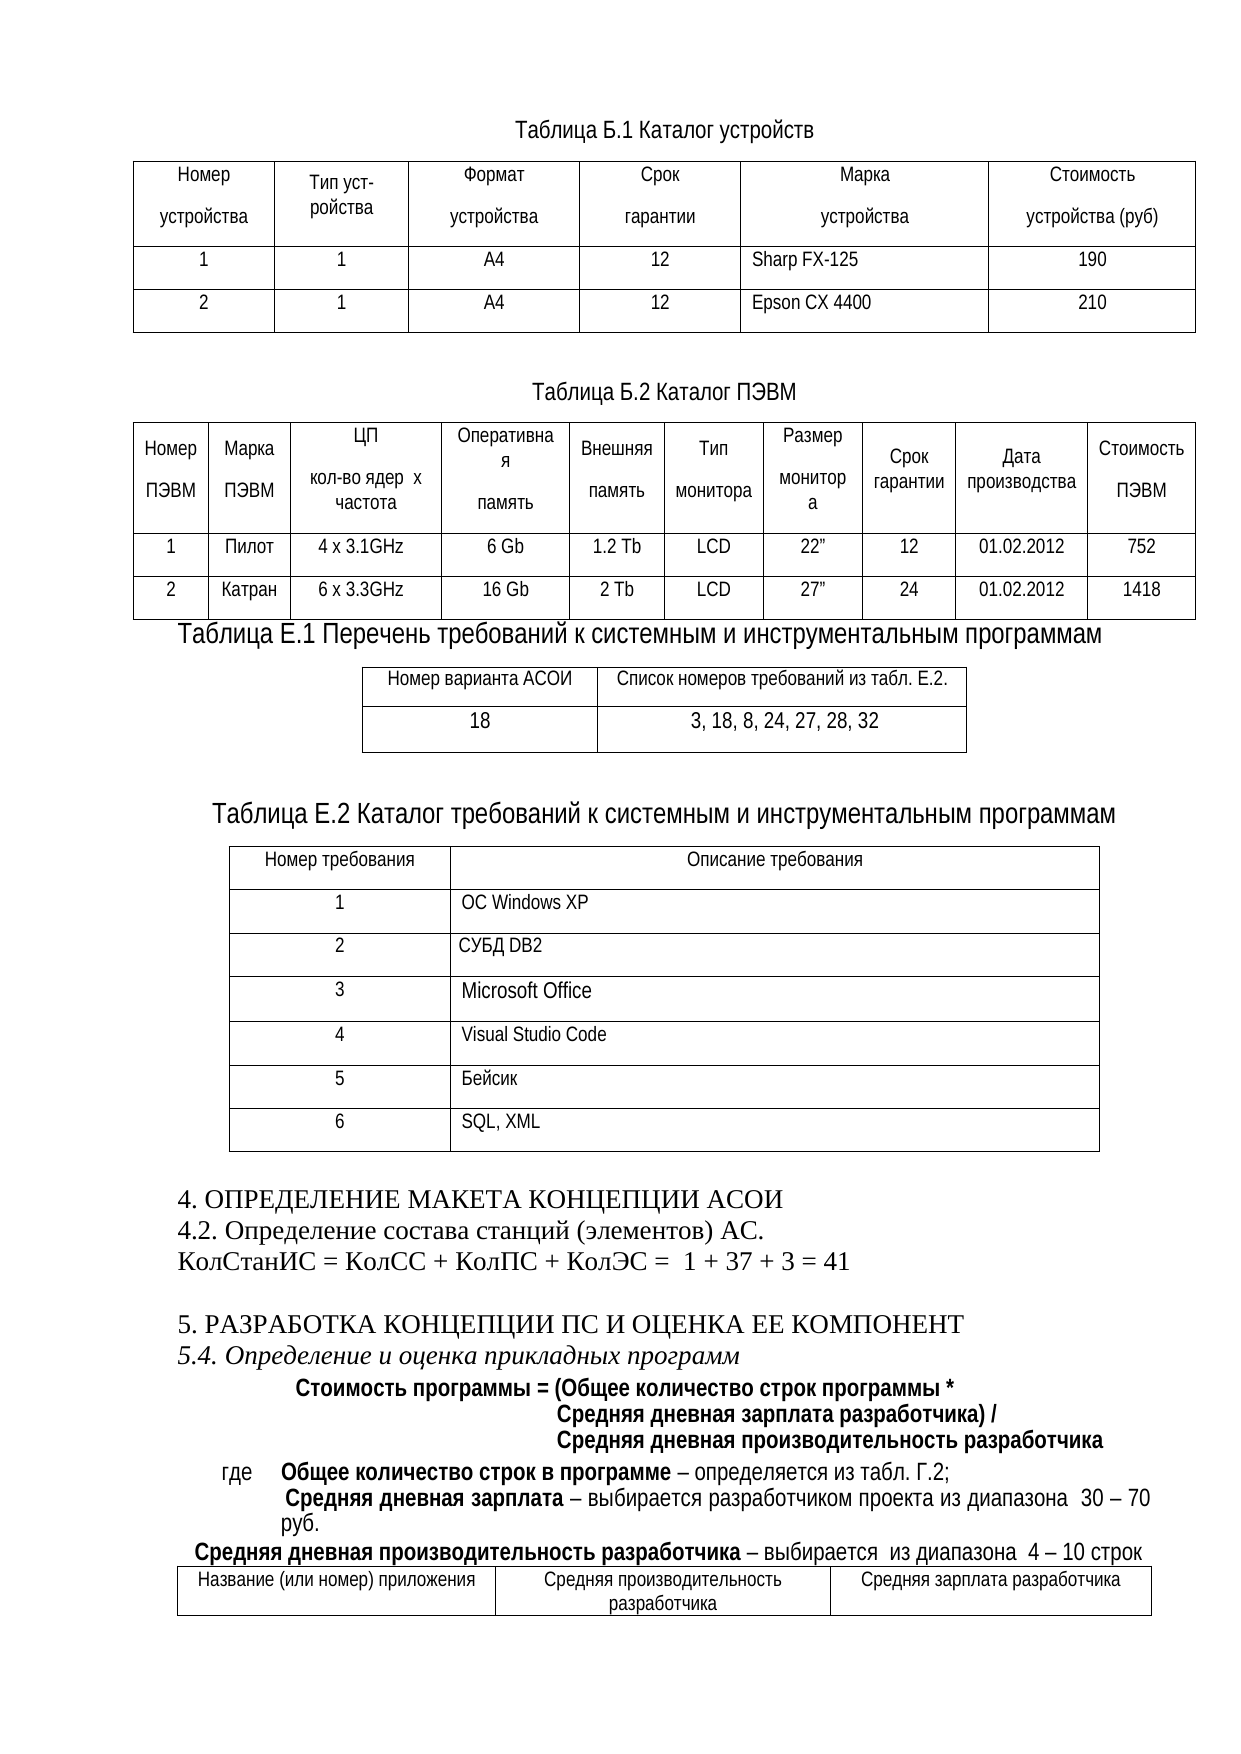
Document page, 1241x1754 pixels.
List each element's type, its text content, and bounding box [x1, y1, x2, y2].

table_cell Visual Studio Code [451, 1022, 1099, 1064]
table_header Размер монитора [764, 423, 862, 532]
text где Общее количество строк в программе – определяется из табл. Г.2; [221, 1460, 1152, 1485]
table_cell Microsoft Office [451, 977, 1099, 1021]
table_header Стоимость устройства (руб) [989, 162, 1195, 246]
table_cell A4 [409, 290, 579, 332]
table_header Название (или номер) приложения [178, 1567, 495, 1614]
table_cell 2 [230, 934, 450, 976]
table_header Описание требования [451, 847, 1099, 889]
table_header Номер варианта АСОИ [363, 668, 597, 706]
table_header ЦП кол-во ядер x частота [291, 423, 441, 532]
text Таблица Е.1 Перечень требований к системным и инструментальным программам [177, 620, 1152, 650]
table_cell Sharp FX-125 [741, 247, 988, 289]
table_cell 12 [863, 534, 955, 576]
table_header Срок гарантии [580, 162, 740, 246]
table_header Внешняя память [570, 423, 664, 532]
table_cell 6 x 3.3GHz [291, 577, 441, 619]
table_cell 6 [230, 1109, 450, 1151]
table_header Номер устройства [134, 162, 274, 246]
table_cell 210 [989, 290, 1195, 332]
table_cell 1418 [1088, 577, 1195, 619]
text Средняя дневная зарплата – выбирается разработчиком проекта из диапазона 30 – 70 руб. [266, 1485, 1152, 1537]
table_cell Epson CX 4400 [741, 290, 988, 332]
table_header Тип устройства [275, 162, 408, 246]
table_header Стоимость ПЭВМ [1088, 423, 1195, 532]
table_cell LCD [665, 577, 763, 619]
table_cell 2 Tb [570, 577, 664, 619]
text Таблица Б.2 Каталог ПЭВМ [177, 379, 1152, 405]
table_cell 2 [134, 577, 208, 619]
text 4. ОПРЕДЕЛЕНИЕ МАКЕТА КОНЦЕПЦИИ АСОИ [177, 1183, 1152, 1214]
table_cell 01.02.2012 [956, 534, 1087, 576]
table_cell 1 [134, 534, 208, 576]
text Стоимость программы = (Общее количество строк программы * [295, 1376, 1152, 1402]
table_cell 12 [580, 247, 740, 289]
table_header Средняя производительность разработчика [496, 1567, 830, 1614]
text Средняя дневная производительность разработчика [295, 1428, 1152, 1453]
table_cell 1.2 Tb [570, 534, 664, 576]
table_cell 3 [230, 977, 450, 1021]
text Таблица Е.2 Каталог требований к системным и инструментальным программам [177, 799, 1152, 829]
table_cell LCD [665, 534, 763, 576]
table_cell Бейсик [451, 1066, 1099, 1108]
table_header Номер требования [230, 847, 450, 889]
table_header Дата производства [956, 423, 1087, 532]
table_cell 5 [230, 1066, 450, 1108]
table_cell Катран [209, 577, 290, 619]
table_header Марка устройства [741, 162, 988, 246]
table_cell ОС Windows XP [451, 890, 1099, 932]
table_cell 18 [363, 707, 597, 752]
table_cell 752 [1088, 534, 1195, 576]
table_cell Пилот [209, 534, 290, 576]
table_cell 4 x 3.1GHz [291, 534, 441, 576]
table_cell 4 [230, 1022, 450, 1064]
table_cell 190 [989, 247, 1195, 289]
text 4.2. Определение состава станций (элементов) АС. [177, 1214, 1152, 1245]
table_header Номер ПЭВМ [134, 423, 208, 532]
table_header Марка ПЭВМ [209, 423, 290, 532]
table_header Средняя зарплата разработчика [831, 1567, 1151, 1614]
text Таблица Б.1 Каталог устройств [177, 118, 1152, 144]
table_cell 27” [764, 577, 862, 619]
table_cell 12 [580, 290, 740, 332]
text 5. РАЗРАБОТКА КОНЦЕПЦИИ ПС И ОЦЕНКА ЕЕ КОМПОНЕНТ [177, 1308, 1152, 1339]
text Средняя дневная зарплата разработчика) / [295, 1402, 1152, 1428]
text 5.4. Определение и оценка прикладных программ [177, 1339, 1152, 1370]
table_cell 24 [863, 577, 955, 619]
table_header Список номеров требований из табл. Е.2. [598, 668, 966, 706]
table_cell 2 [134, 290, 274, 332]
table_header Формат устройства [409, 162, 579, 246]
table_cell 1 [275, 247, 408, 289]
table_cell СУБД DB2 [451, 934, 1099, 976]
table_header Срок гарантии [863, 423, 955, 532]
table_cell A4 [409, 247, 579, 289]
text Средняя дневная производительность разработчика – выбирается из диапазона 4 – 10 строк [177, 1537, 1152, 1566]
table_header Тип монитора [665, 423, 763, 532]
table_cell 01.02.2012 [956, 577, 1087, 619]
table_cell 1 [275, 290, 408, 332]
table_cell 1 [134, 247, 274, 289]
table_cell SQL, XML [451, 1109, 1099, 1151]
table_cell 1 [230, 890, 450, 932]
table_cell 3, 18, 8, 24, 27, 28, 32 [598, 707, 966, 752]
text КолСтанИС = КолСС + КолПС + КолЭС = 1 + 37 + 3 = 41 [177, 1245, 1152, 1277]
table_cell 22” [764, 534, 862, 576]
table_cell 6 Gb [442, 534, 569, 576]
table_header Оперативная память [442, 423, 569, 532]
table_cell 16 Gb [442, 577, 569, 619]
